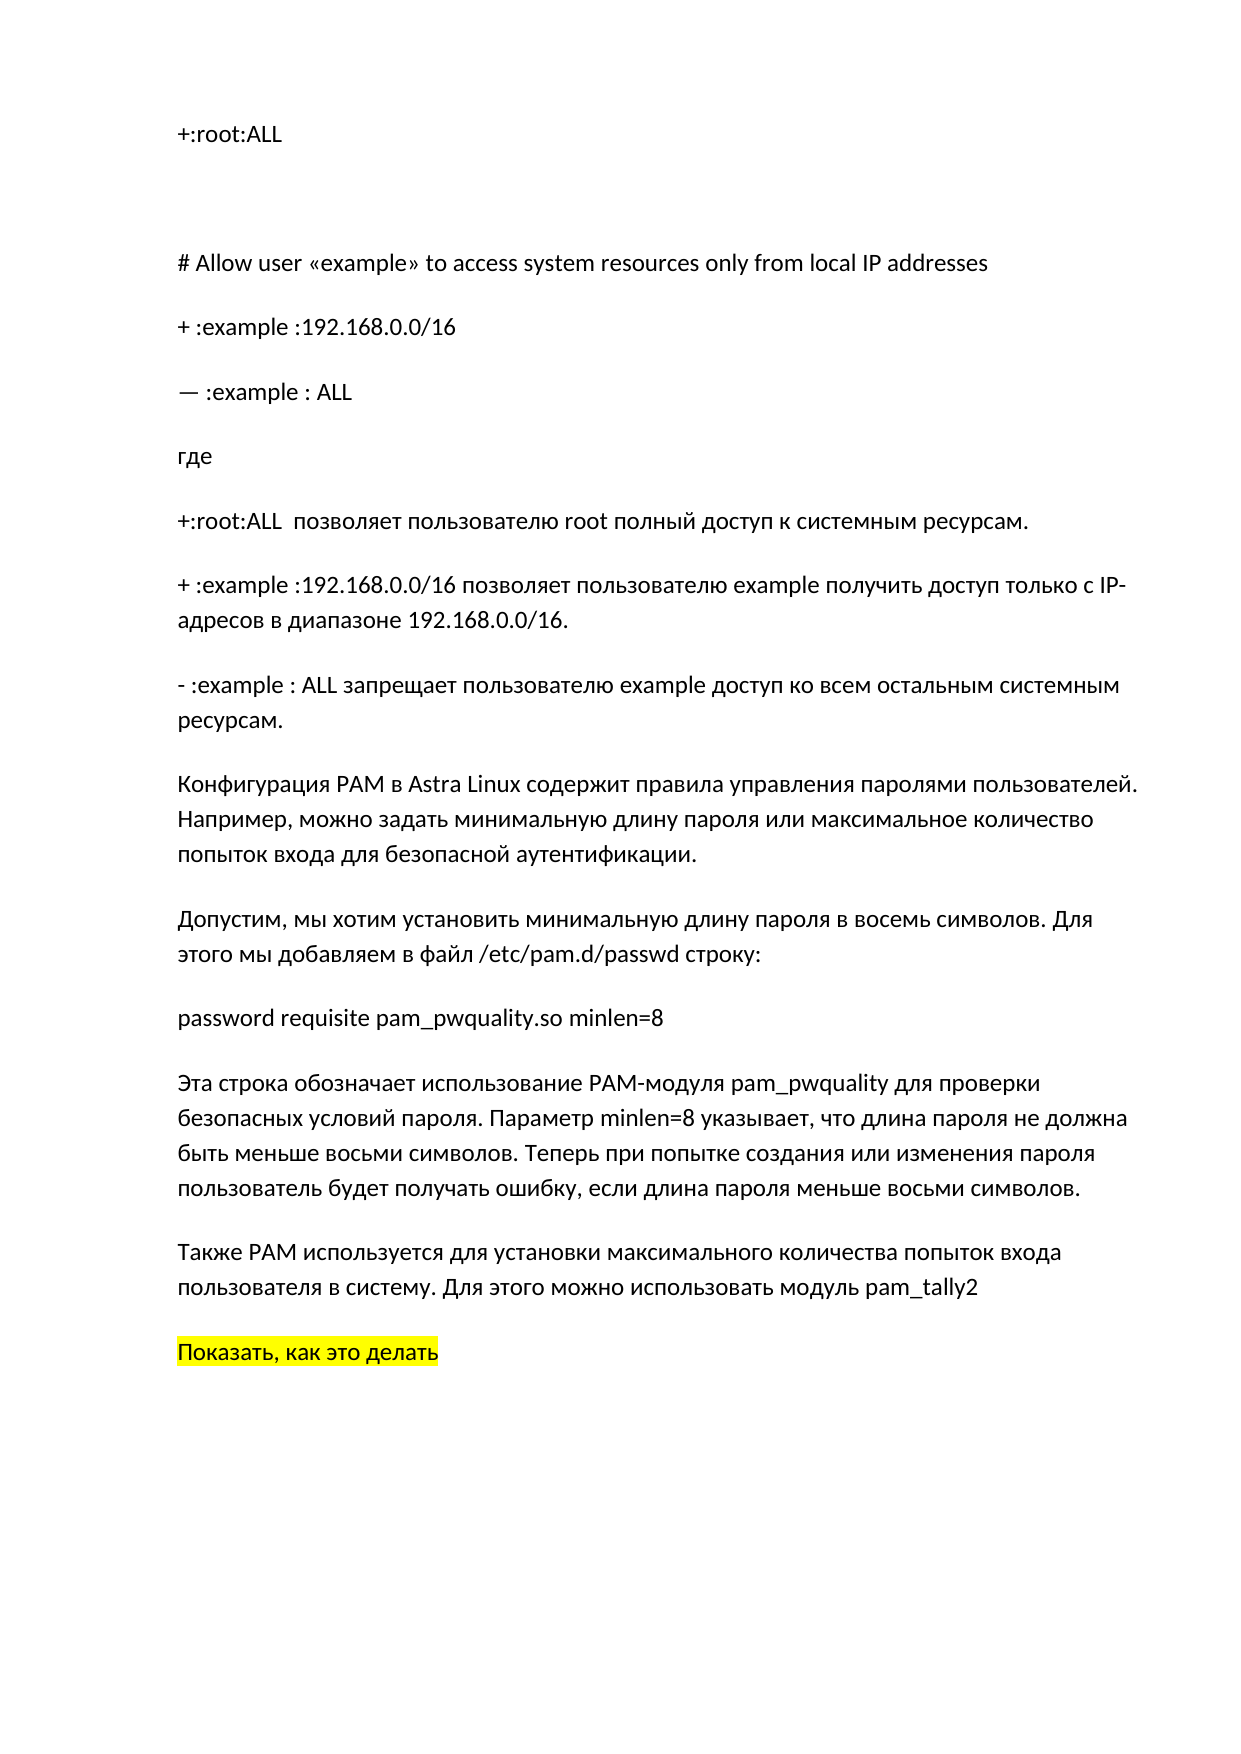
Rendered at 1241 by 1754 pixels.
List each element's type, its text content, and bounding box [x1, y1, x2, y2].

text Допустим, мы хотим установить минимальную длину пароля в восемь символов. Для этого мы добавляем в файл /etc/pam.d/passwd строку: [177, 903, 1152, 968]
text +:root:ALL позволяет пользователю root полный доступ к системным ресурсам. [177, 505, 1152, 536]
text - :example : ALL запрещает пользователю example доступ ко всем остальным системным ресурсам. [177, 669, 1152, 734]
text +:root:ALL [177, 118, 1152, 149]
text Конфигурация PAM в Astra Linux содержит правила управления паролями пользователей. Например, можно задать минимальную длину пароля или максимальное количество попыток входа для безопасной аутентификации. [177, 768, 1152, 869]
text — :example : ALL [177, 376, 1152, 407]
text Показать, как это делать [177, 1336, 1152, 1434]
text + :example :192.168.0.0/16 позволяет пользователю example получить доступ только с IP-адресов в диапазоне 192.168.0.0/16. [177, 569, 1152, 635]
text Эта строка обозначает использование PAM-модуля pam_pwquality для проверки безопасных условий пароля. Параметр minlen=8 указывает, что длина пароля не должна быть меньше восьми символов. Теперь при попытке создания или изменения пароля пользователь будет получать ошибку, если длина пароля меньше восьми символов. [177, 1067, 1152, 1202]
text + :example :192.168.0.0/16 [177, 312, 1152, 342]
text password requisite pam_pwquality.so minlen=8 [177, 1002, 1152, 1033]
text # Allow user «example» to access system resources only from local IP addresses [177, 247, 1152, 278]
text Также PAM используется для установки максимального количества попыток входа пользователя в систему. Для этого можно использовать модуль pam_tally2 [177, 1236, 1152, 1302]
text где [177, 441, 1152, 471]
